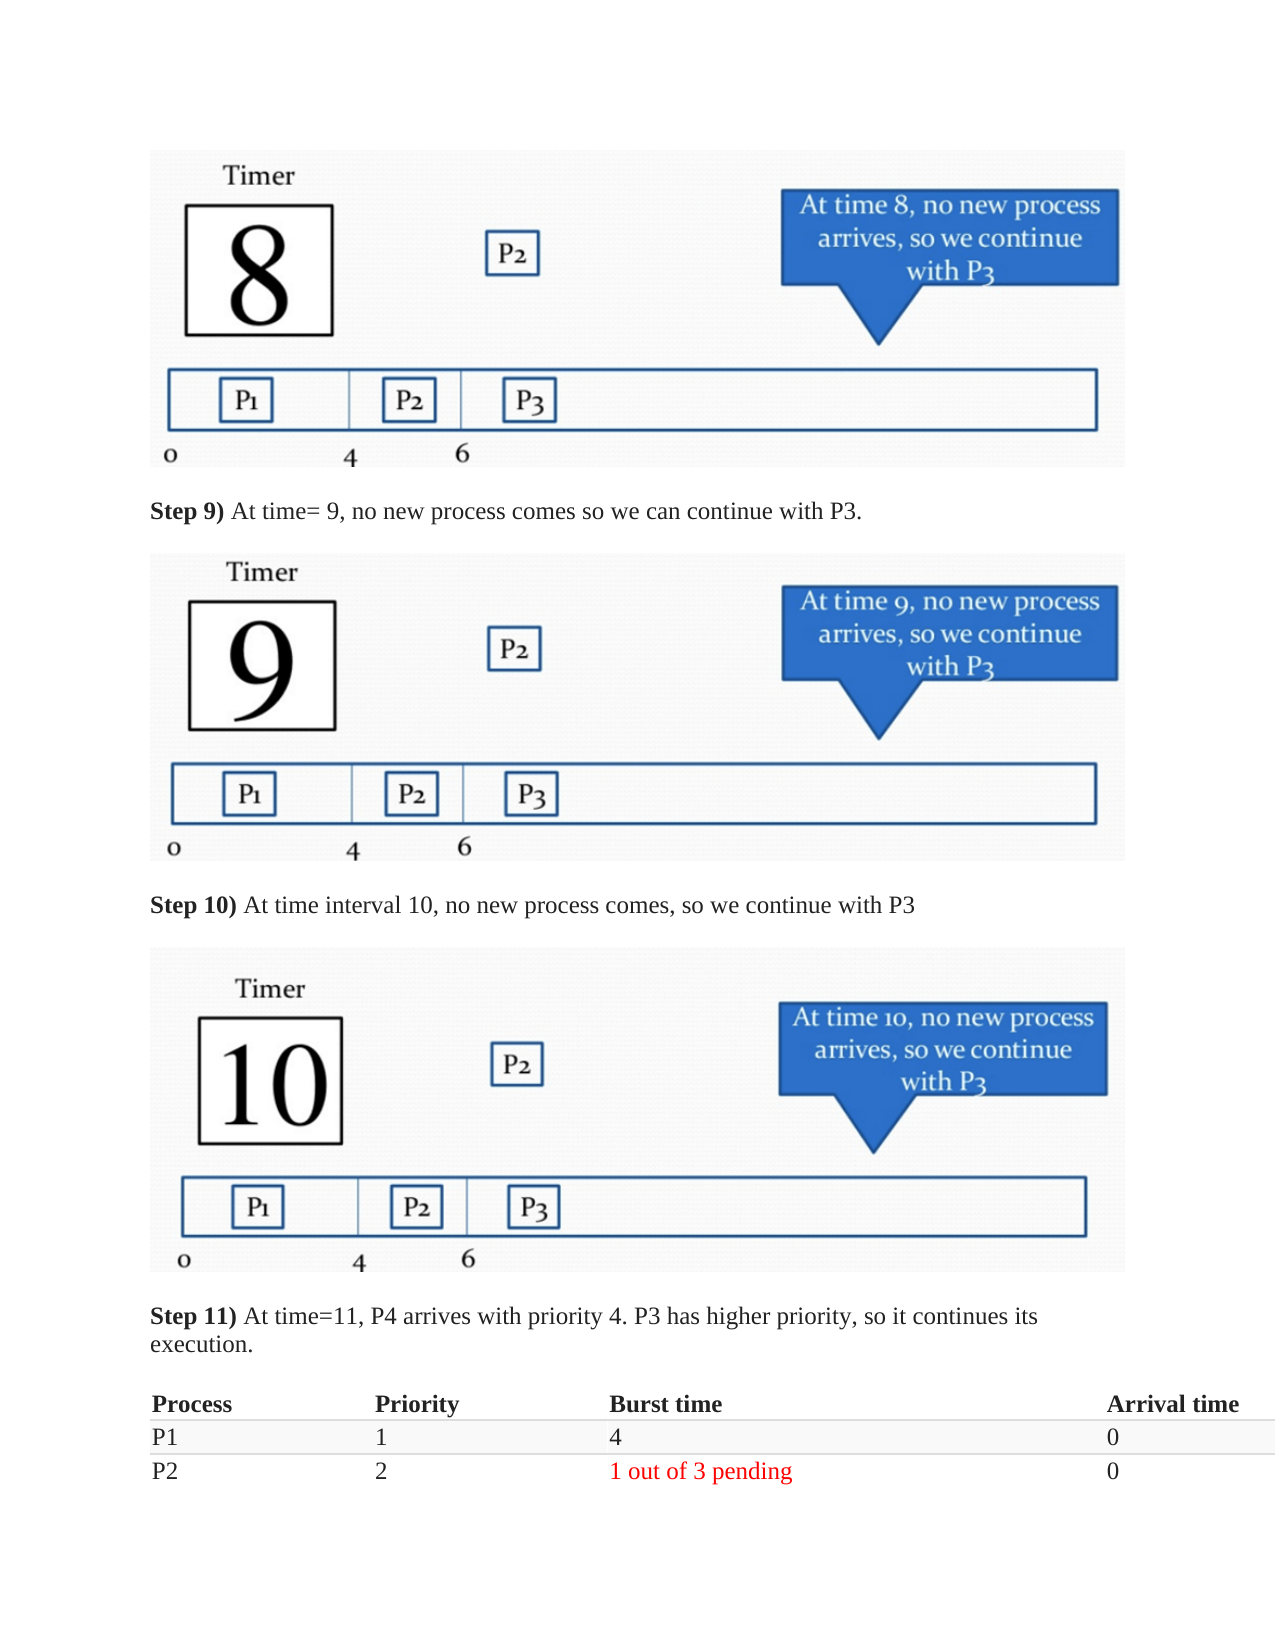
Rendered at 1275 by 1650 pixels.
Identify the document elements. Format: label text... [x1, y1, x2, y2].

text Step 10) At time interval 10, no new process comes, so we continue with P3 [150, 890, 1125, 919]
picture [150, 150, 1125, 467]
text Step 11) At time=11, P4 arrives with priority 4. P3 has higher priority, so it continues its execution. [150, 1301, 1125, 1358]
table_cell 0 [1105, 1421, 1275, 1453]
table_cell P2 [150, 1455, 373, 1486]
table_header Arrival time [1105, 1388, 1275, 1419]
table_cell P1 [150, 1421, 373, 1453]
picture [150, 553, 1125, 861]
table_cell 2 [373, 1455, 607, 1486]
table_header Burst time [608, 1388, 1105, 1419]
table_cell 4 [608, 1421, 1105, 1453]
text Step 9) At time= 9, no new process comes so we can continue with P3. [150, 496, 1125, 524]
table_header Priority [373, 1388, 607, 1419]
table_cell 1 out of 3 pending [608, 1455, 1105, 1486]
table_header Process [150, 1388, 373, 1419]
picture [150, 947, 1125, 1272]
table_cell 0 [1105, 1455, 1275, 1486]
table_cell 1 [373, 1421, 607, 1453]
